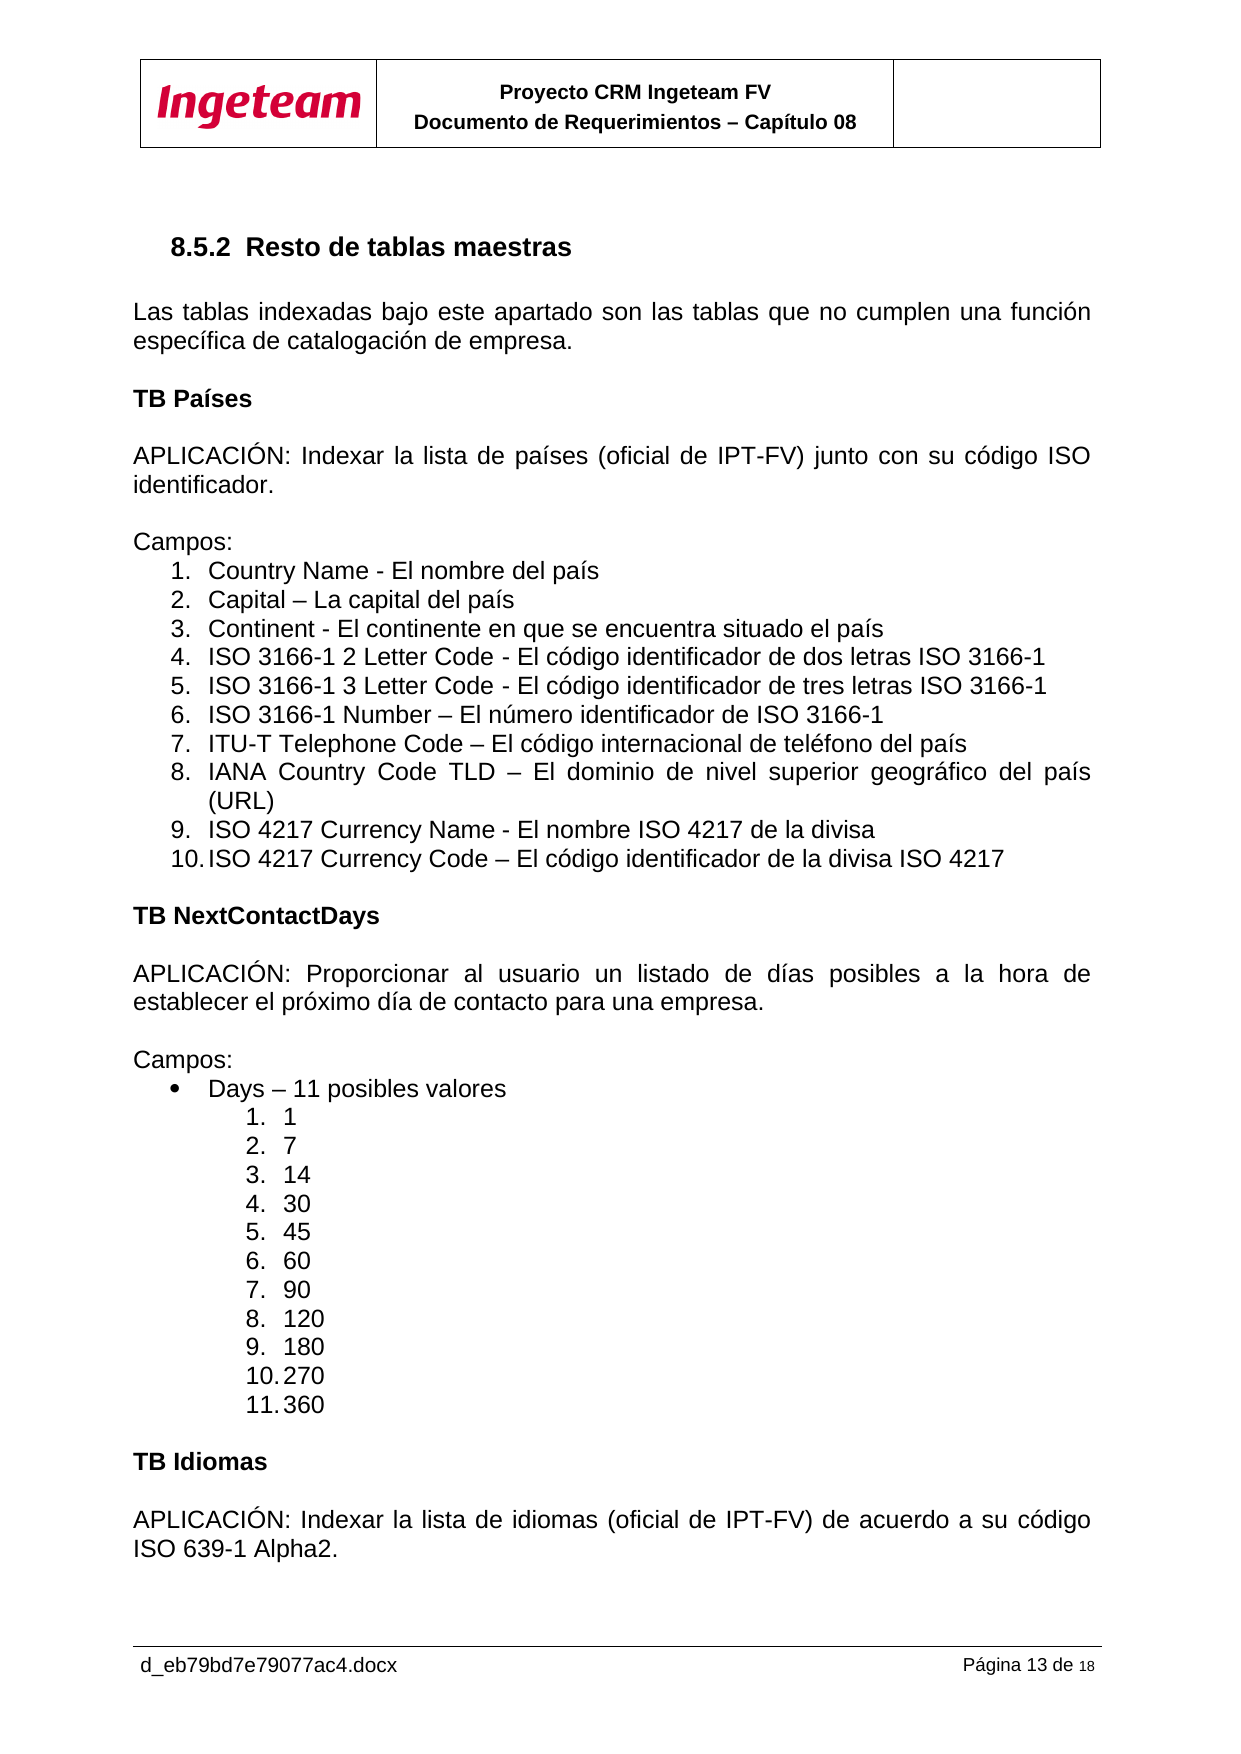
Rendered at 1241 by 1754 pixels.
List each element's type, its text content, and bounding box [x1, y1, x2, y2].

list ITU-T Telephone Code – El código internacional de teléfono del país [170, 728, 1092, 757]
list 360 [245, 1390, 1092, 1419]
text Campos: [133, 527, 1092, 556]
list Days – 11 posibles valores [170, 1073, 1092, 1102]
text APLICACIÓN: Proporcionar al usuario un listado de días posibles a la hora de establecer el próximo día de contacto para una empresa. [133, 958, 1092, 1016]
list ISO 3166-1 2 Letter Code - El código identificador de dos letras ISO 3166-1 [170, 642, 1092, 671]
list ISO 4217 Currency Code – El código identificador de la divisa ISO 4217 [170, 843, 1092, 872]
list 270 [245, 1361, 1092, 1390]
list 14 [245, 1160, 1092, 1189]
list 60 [245, 1246, 1092, 1275]
text TB Países [133, 383, 1092, 412]
list Country Name - El nombre del país [170, 556, 1092, 585]
list 45 [245, 1217, 1092, 1246]
list 180 [245, 1332, 1092, 1361]
list 30 [245, 1189, 1092, 1217]
list 90 [245, 1275, 1092, 1304]
list ISO 3166-1 3 Letter Code - El código identificador de tres letras ISO 3166-1 [170, 671, 1092, 700]
list Continent - El continente en que se encuentra situado el país [170, 613, 1092, 642]
list ISO 3166-1 Number – El número identificador de ISO 3166-1 [170, 700, 1092, 728]
list Capital – La capital del país [170, 585, 1092, 613]
list IANA Country Code TLD – El dominio de nivel superior geográfico del país (URL) [170, 757, 1092, 815]
text APLICACIÓN: Indexar la lista de idiomas (oficial de IPT-FV) de acuerdo a su código ISO 639-1 Alpha2. [133, 1505, 1092, 1562]
text Campos: [133, 1045, 1092, 1073]
text TB Idiomas [133, 1447, 1092, 1476]
text Las tablas indexadas bajo este apartado son las tablas que no cumplen una función específica de catalogación de empresa. [133, 297, 1092, 355]
subtitle Resto de tablas maestras [170, 231, 1092, 262]
text APLICACIÓN: Indexar la lista de países (oficial de IPT-FV) junto con su código ISO identificador. [133, 441, 1092, 498]
list 120 [245, 1304, 1092, 1332]
list ISO 4217 Currency Name - El nombre ISO 4217 de la divisa [170, 815, 1092, 843]
text TB NextContactDays [133, 901, 1092, 930]
list 7 [245, 1131, 1092, 1160]
list 1 [245, 1102, 1092, 1131]
picture [157, 85, 361, 129]
